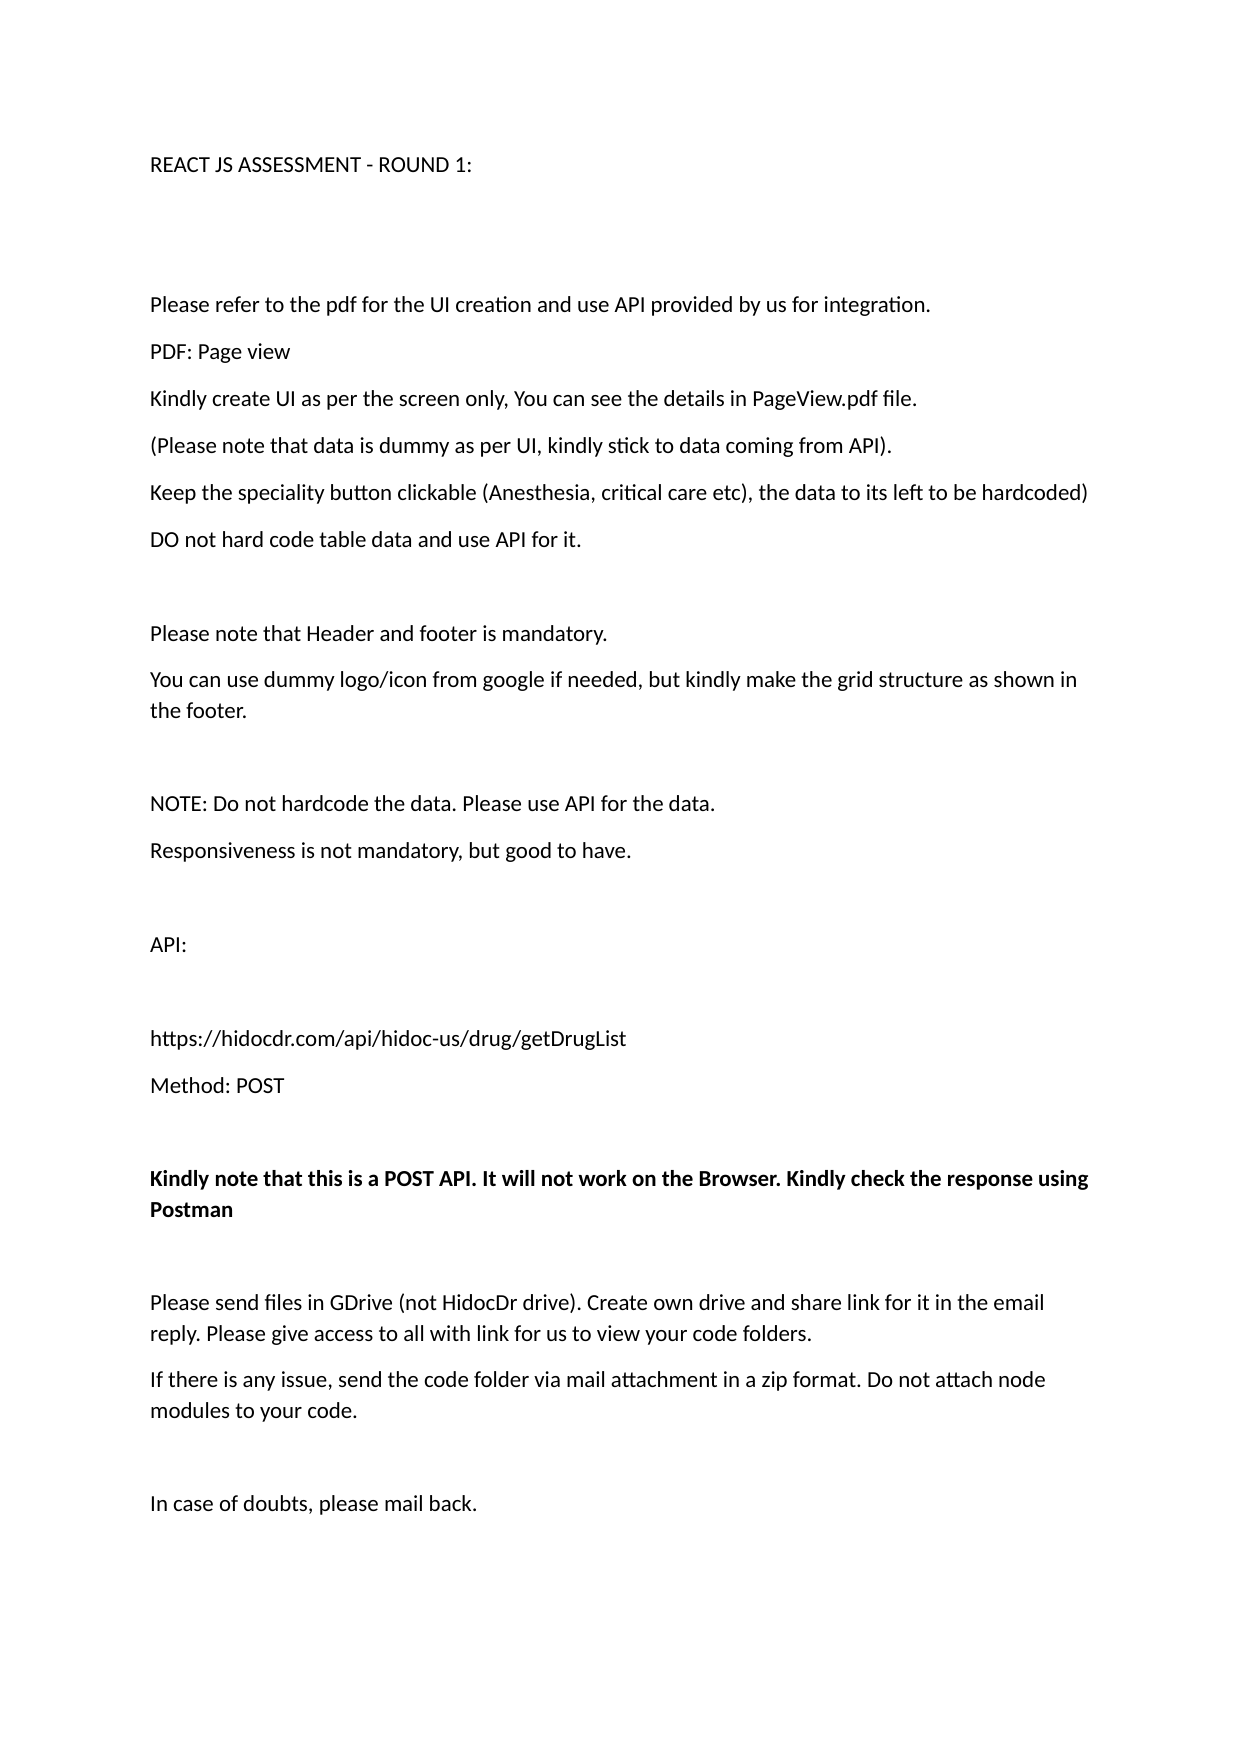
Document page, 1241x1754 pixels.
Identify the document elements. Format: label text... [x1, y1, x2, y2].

text Kindly create UI as per the screen only, You can see the details in PageView.pdf file. [150, 384, 1090, 412]
text Please send files in GDrive (not HidocDr drive). Create own drive and share link for it in the email reply. Please give access to all with link for us to view your code folders. [150, 1288, 1090, 1347]
text https://hidocdr.com/api/hidoc-us/drug/getDrugList [150, 1024, 1090, 1052]
text Responsiveness is not mandatory, but good to have. [150, 836, 1090, 864]
text DO not hard code table data and use API for it. [150, 525, 1090, 553]
text PDF: Page view [150, 337, 1090, 366]
text In case of doubts, please mail back. [150, 1489, 1090, 1518]
text You can use dummy logo/icon from google if needed, but kindly make the grid structure as shown in the footer. [150, 666, 1090, 724]
text (Please note that data is dummy as per UI, kindly stick to data coming from API). [150, 431, 1090, 459]
text API: [150, 930, 1090, 958]
text If there is any issue, send the code folder via mail attachment in a zip format. Do not attach node modules to your code. [150, 1366, 1090, 1424]
text Please refer to the pdf for the UI creation and use API provided by us for integration. [150, 291, 1090, 319]
text Keep the speciality button clickable (Anesthesia, critical care etc), the data to its left to be hardcoded) [150, 478, 1090, 506]
text Kindly note that this is a POST API. It will not work on the Browser. Kindly check the response using Postman [150, 1164, 1090, 1223]
text REACT JS ASSESSMENT - ROUND 1: [150, 150, 1090, 178]
text Method: POST [150, 1071, 1090, 1099]
text Please note that Header and footer is mandatory. [150, 619, 1090, 647]
text NOTE: Do not hardcode the data. Please use API for the data. [150, 789, 1090, 818]
